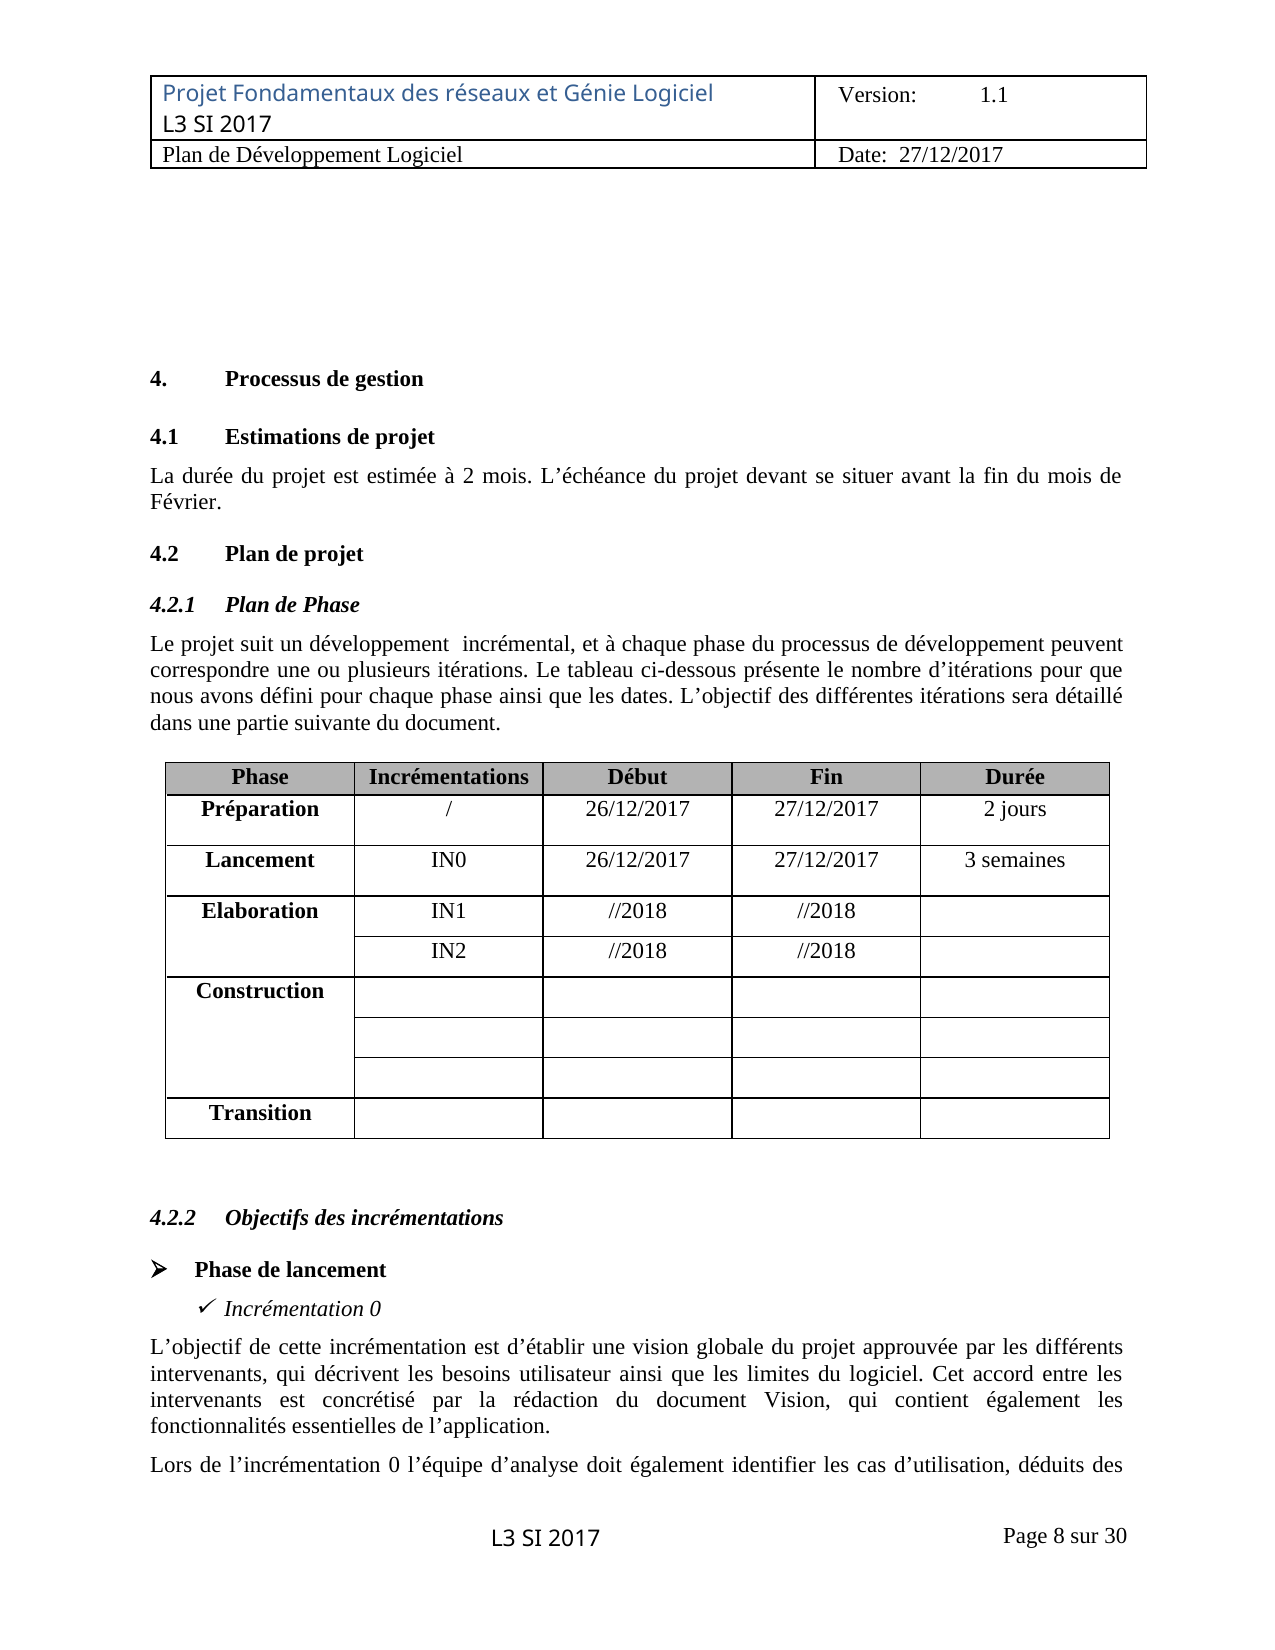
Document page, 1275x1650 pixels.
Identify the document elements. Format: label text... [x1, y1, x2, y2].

table_cell [733, 1099, 920, 1138]
table_cell [355, 1018, 542, 1057]
table_cell Transition [166, 1098, 354, 1138]
table_cell [544, 978, 731, 1016]
list Incrémentation 0 [194, 1294, 1125, 1321]
table_cell [544, 1099, 731, 1138]
table_cell [733, 978, 920, 1016]
subtitle Plan de projet [150, 540, 1125, 566]
table_cell [921, 1099, 1109, 1138]
table_cell [921, 1018, 1109, 1057]
table_cell Elaboration [166, 896, 354, 976]
table_cell 27/12/2017 [733, 846, 920, 895]
table_cell //2018 [544, 937, 731, 976]
table_header Fin [733, 763, 920, 794]
table_header Début [544, 763, 731, 794]
table_cell 3 semaines [921, 846, 1109, 895]
table_cell [355, 978, 542, 1016]
table_cell [544, 1018, 731, 1057]
table_cell [355, 1058, 542, 1097]
table_cell //2018 [733, 897, 920, 936]
table_cell IN0 [355, 846, 542, 895]
table_cell IN1 [355, 897, 542, 936]
text Le projet suit un développement incrémental, et à chaque phase du processus de développement peuvent correspondre une ou plusieurs itérations. Le tableau ci-dessous présente le nombre d’itérations pour que nous avons défini pour chaque phase ainsi que les dates. L’objectif des différentes itérations sera détaillé dans une partie suivante du document. [150, 630, 1125, 735]
table_cell 2 jours [921, 796, 1109, 844]
subtitle Plan de Phase [150, 591, 1125, 617]
subtitle Estimations de projet [150, 423, 1125, 449]
table_cell [733, 1018, 920, 1057]
text La durée du projet est estimée à 2 mois. L’échéance du projet devant se situer avant la fin du mois de Février. [150, 462, 1125, 515]
table_cell Construction [166, 977, 354, 1097]
table_cell [921, 1058, 1109, 1097]
table_cell / [355, 796, 542, 844]
table_cell 26/12/2017 [544, 796, 731, 844]
table_cell [921, 897, 1109, 936]
table_header Incrémentations [355, 763, 542, 794]
table_cell //2018 [544, 897, 731, 936]
text L’objectif de cette incrémentation est d’établir une vision globale du projet approuvée par les différents intervenants, qui décrivent les besoins utilisateur ainsi que les limites du logiciel. Cet accord entre les intervenants est concrétisé par la rédaction du document Vision, qui contient également les fonctionnalités essentielles de l’application. [150, 1333, 1125, 1439]
table_cell [355, 1099, 542, 1138]
table_cell [921, 978, 1109, 1016]
table_cell [921, 937, 1109, 976]
table_cell IN2 [355, 937, 542, 976]
table_header Durée [921, 763, 1109, 794]
table_cell //2018 [733, 937, 920, 976]
table_cell Préparation [166, 795, 354, 844]
table_header Phase [166, 763, 354, 794]
table_cell [544, 1058, 731, 1097]
list Phase de lancement [150, 1256, 1125, 1282]
table_cell 27/12/2017 [733, 796, 920, 844]
table_cell Lancement [166, 846, 354, 895]
subtitle Processus de gestion [150, 366, 1125, 392]
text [150, 1451, 1125, 1478]
table_cell [733, 1058, 920, 1097]
subtitle Objectifs des incrémentations [150, 1204, 1125, 1231]
table_cell 26/12/2017 [544, 846, 731, 895]
